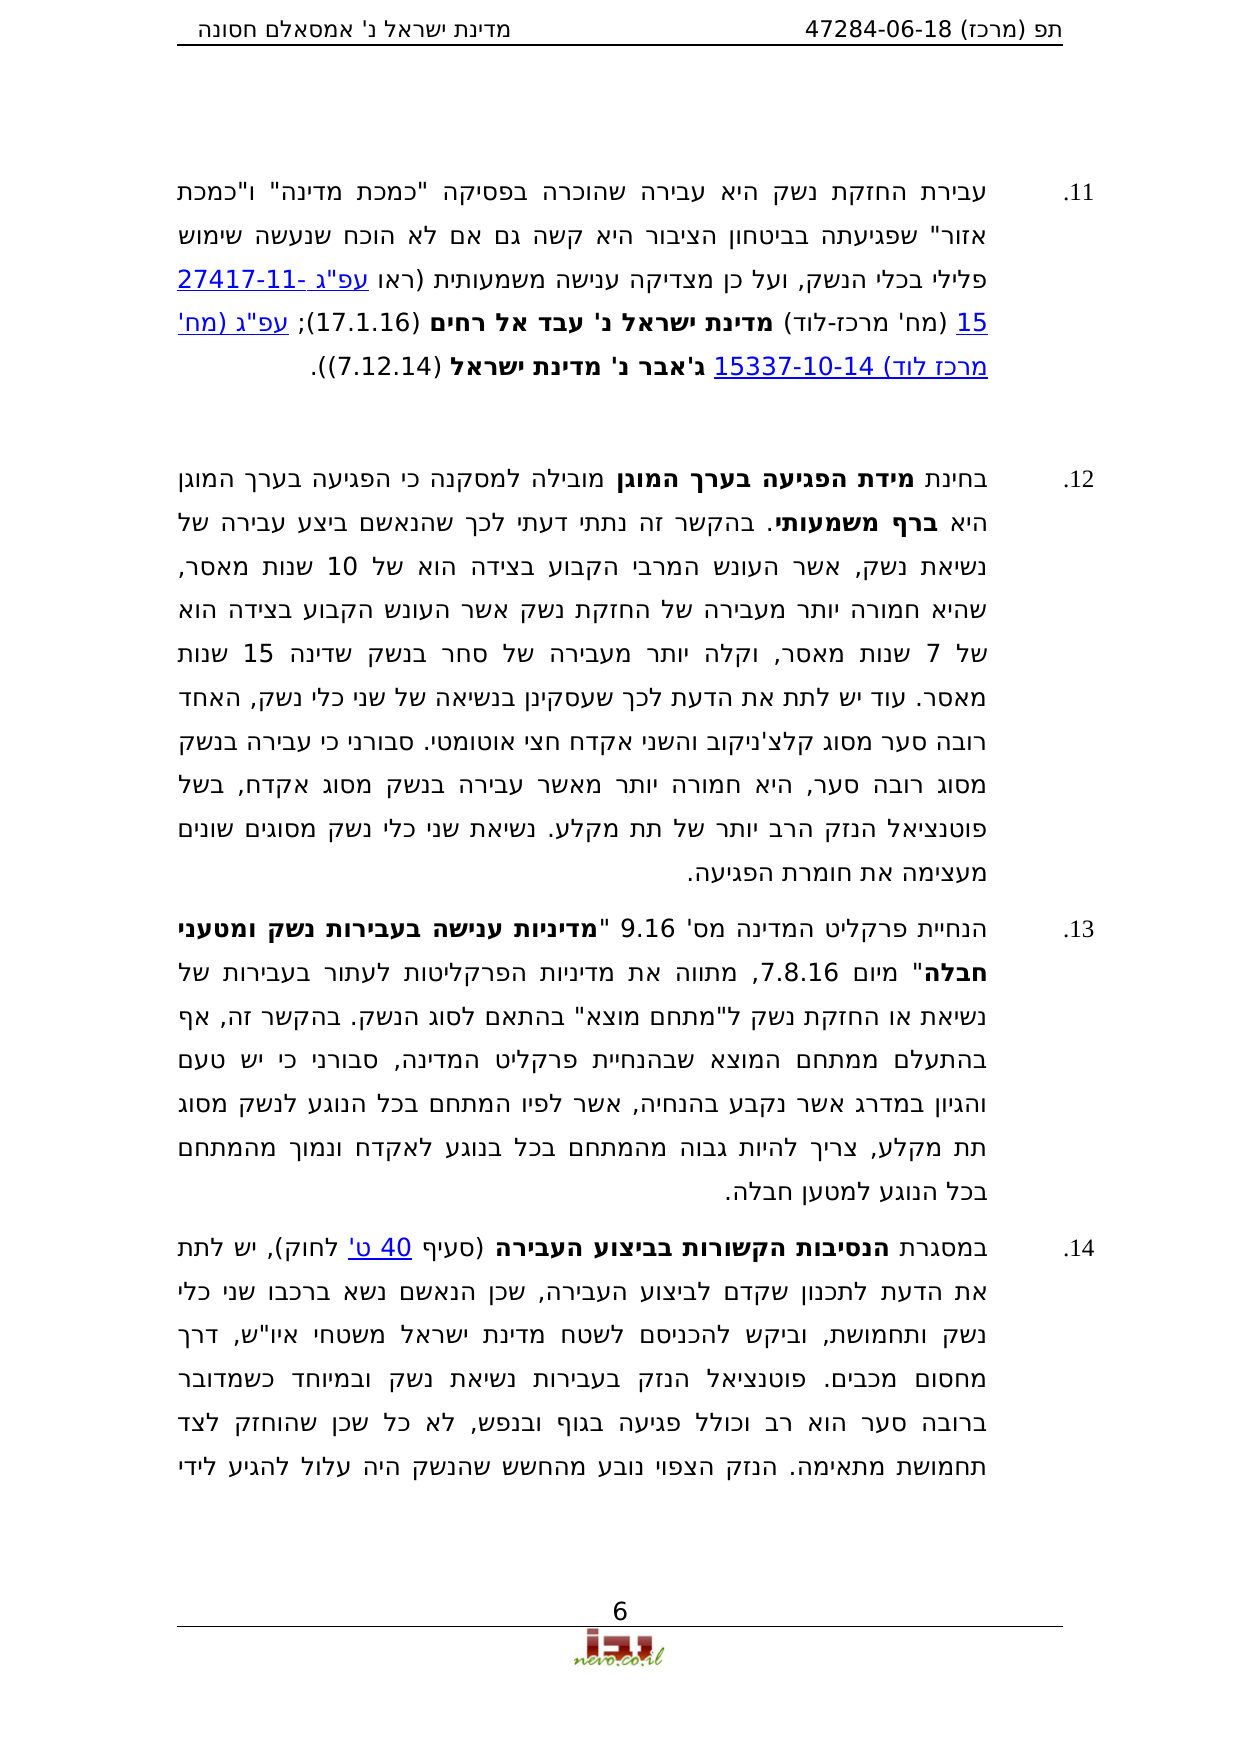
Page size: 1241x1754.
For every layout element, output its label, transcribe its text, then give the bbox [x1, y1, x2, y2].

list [177, 1233, 1063, 1481]
list הנחיית פרקליט המדינה מס' 9.16 "מדיניות ענישה בעבירות נשק ומטעני חבלה" מיום 7.8.16, מתווה את מדיניות הפרקליטות לעתור בעבירות של נשיאת או החזקת נשק ל"מתחם מוצא" בהתאם לסוג הנשק. בהקשר זה, אף בהתעלם ממתחם המוצא שבהנחיית פרקליט המדינה, סבורני כי יש טעם והגיון במדרג אשר נקבע בהנחיה, אשר לפיו המתחם בכל הנוגע לנשק מסוג תת מקלע, צריך להיות גבוה מהמתחם בכל בנוגע לאקדח ונמוך מהמתחם בכל הנוגע למטען חבלה. [177, 914, 1063, 1206]
picture [574, 1628, 666, 1667]
list בחינת מידת הפגיעה בערך המוגן מובילה למסקנה כי הפגיעה בערך המוגן היא ברף משמעותי. בהקשר זה נתתי דעתי לכך שהנאשם ביצע עבירה של נשיאת נשק, אשר העונש המרבי הקבוע בצידה הוא של 10 שנות מאסר, שהיא חמורה יותר מעבירה של החזקת נשק אשר העונש הקבוע בצידה הוא של 7 שנות מאסר, וקלה יותר מעבירה של סחר בנשק שדינה 15 שנות מאסר. עוד יש לתת את הדעת לכך שעסקינן בנשיאה של שני כלי נשק, האחד רובה סער מסוג קלצ'ניקוב והשני אקדח חצי אוטומטי. סבורני כי עבירה בנשק מסוג רובה סער, היא חמורה יותר מאשר עבירה בנשק מסוג אקדח, בשל פוטנציאל הנזק הרב יותר של תת מקלע. נשיאת שני כלי נשק מסוגים שונים מעצימה את חומרת הפגיעה. [177, 464, 1063, 887]
list עבירת החזקת נשק היא עבירה שהוכרה בפסיקה "כמכת מדינה" ו"כמכת אזור" שפגיעתה בביטחון הציבור היא קשה גם אם לא הוכח שנעשה שימוש פלילי בכלי הנשק, ועל כן מצדיקה ענישה משמעותית (ראו עפ"ג 27417-11-15 (מח' מרכז-לוד) מדינת ישראל נ' עבד אל רחים (17.1.16); עפ"ג (מח' מרכז לוד) 15337-10-14 ג'אבר נ' מדינת ישראל (7.12.14)). [177, 177, 1063, 381]
